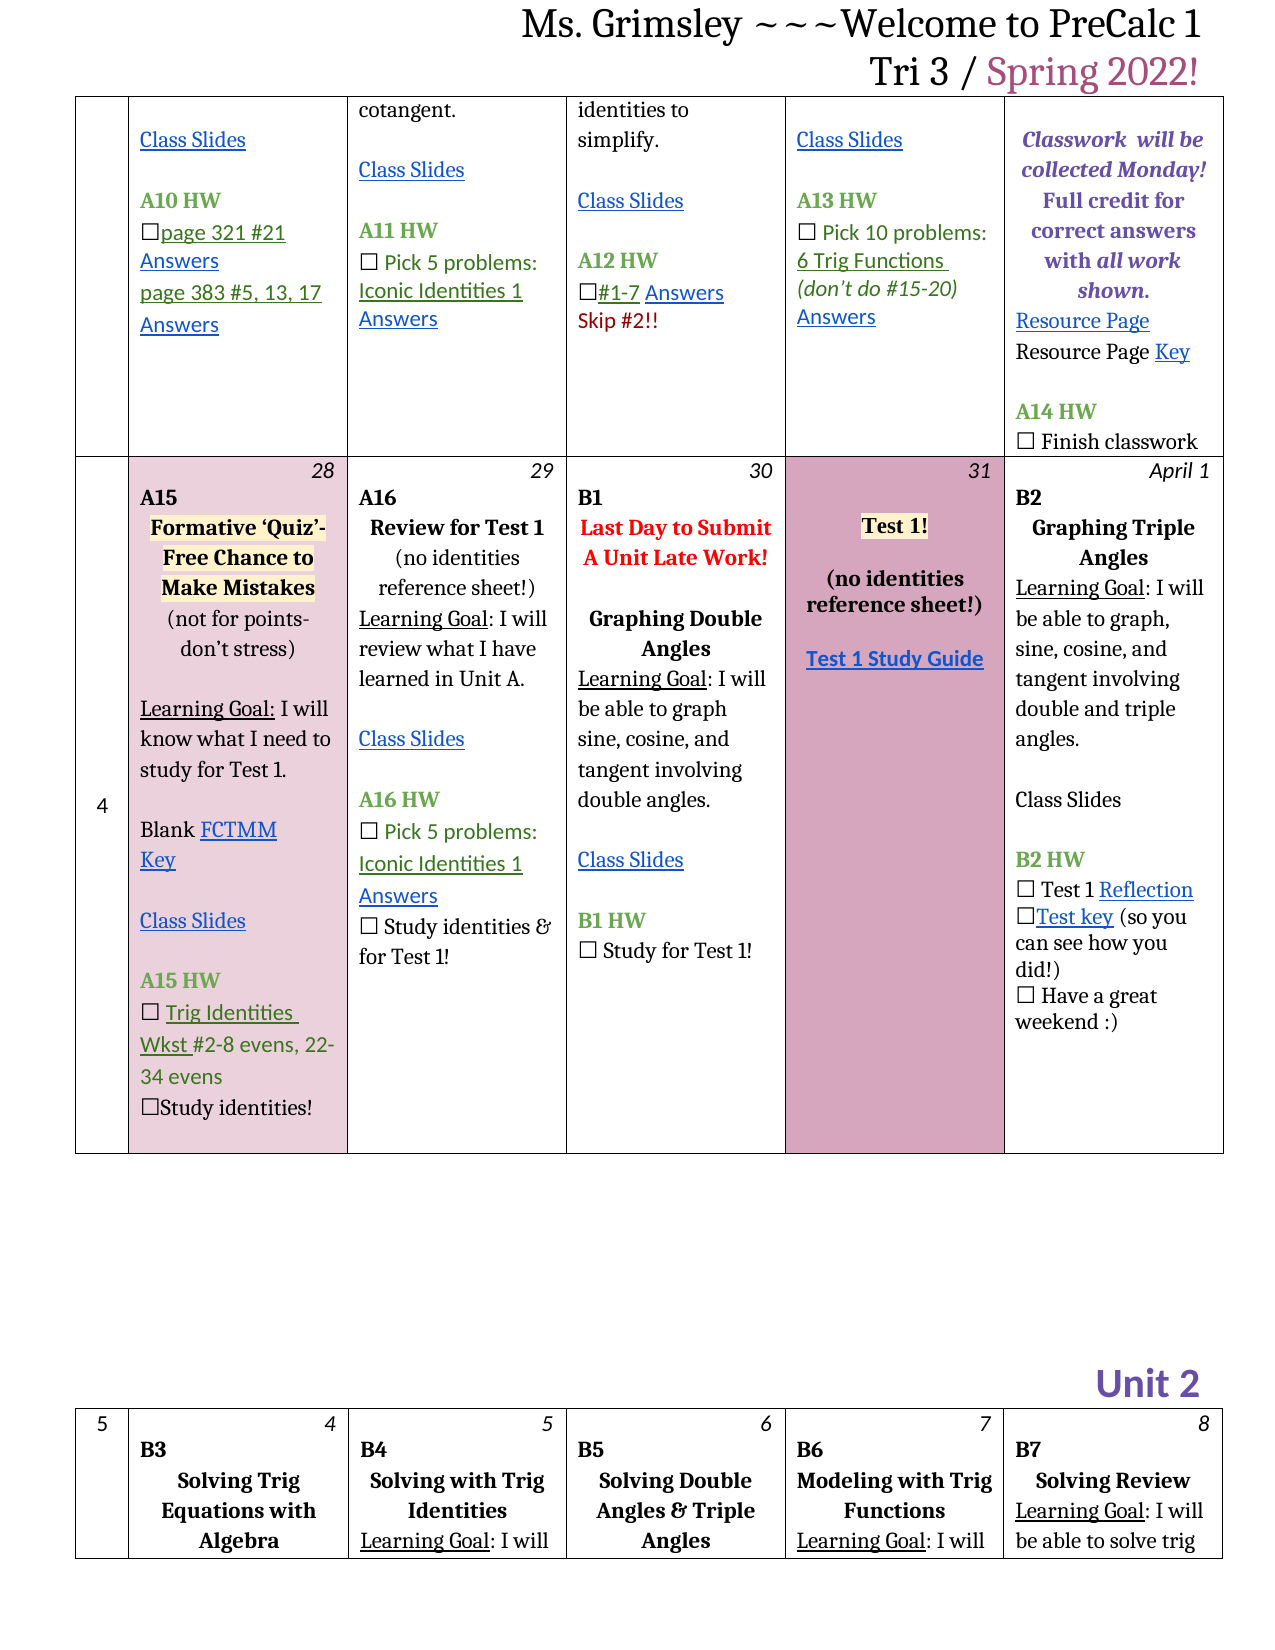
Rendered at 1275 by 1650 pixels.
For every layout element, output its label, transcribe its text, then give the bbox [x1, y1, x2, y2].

table_cell 31 Test 1! (no identities reference sheet!) Test 1 Study Guide [786, 457, 1004, 1153]
table_cell 28 A15 Formative ‘Quiz’- Free Chance to Make Mistakes (not for points- don’t stress) Learning Goal: I will know what I need to study for Test 1. Blank FCTMM Key Class Slides A15 HW ☐ Trig Identities Wkst #2-8 evens, 22-34 evens ☐Study identities! [129, 457, 347, 1153]
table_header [129, 1409, 348, 1558]
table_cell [129, 97, 347, 456]
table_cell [348, 97, 566, 456]
table_cell 29 A16 Review for Test 1 (no identities reference sheet!) Learning Goal: I will review what I have learned in Unit A. Class Slides A16 HW ☐ Pick 5 problems: Iconic Identities 1 Answers ☐ Study identities & for Test 1! [348, 457, 566, 1153]
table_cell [567, 97, 785, 456]
text Unit 2 [75, 1357, 1200, 1408]
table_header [349, 1409, 566, 1558]
table_cell 4 [76, 457, 128, 1153]
table_cell 30 B1 Last Day to Submit A Unit Late Work! Graphing Double Angles Learning Goal: I will be able to graph sine, cosine, and tangent involving double angles. Class Slides B1 HW ☐ Study for Test 1! [567, 457, 785, 1153]
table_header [567, 1409, 785, 1558]
table_cell April 1 B2 Graphing Triple Angles Learning Goal: I will be able to graph, sine, cosine, and tangent involving double and triple angles. Class Slides B2 HW ☐ Test 1 Reflection ☐Test key (so you can see how you did!) ☐ Have a great weekend :) [1005, 457, 1223, 1153]
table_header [786, 1409, 1003, 1558]
table_header 5 [76, 1409, 128, 1558]
table_cell 3 [76, 97, 128, 456]
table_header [1004, 1409, 1222, 1558]
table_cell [786, 97, 1004, 456]
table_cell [1005, 97, 1223, 456]
